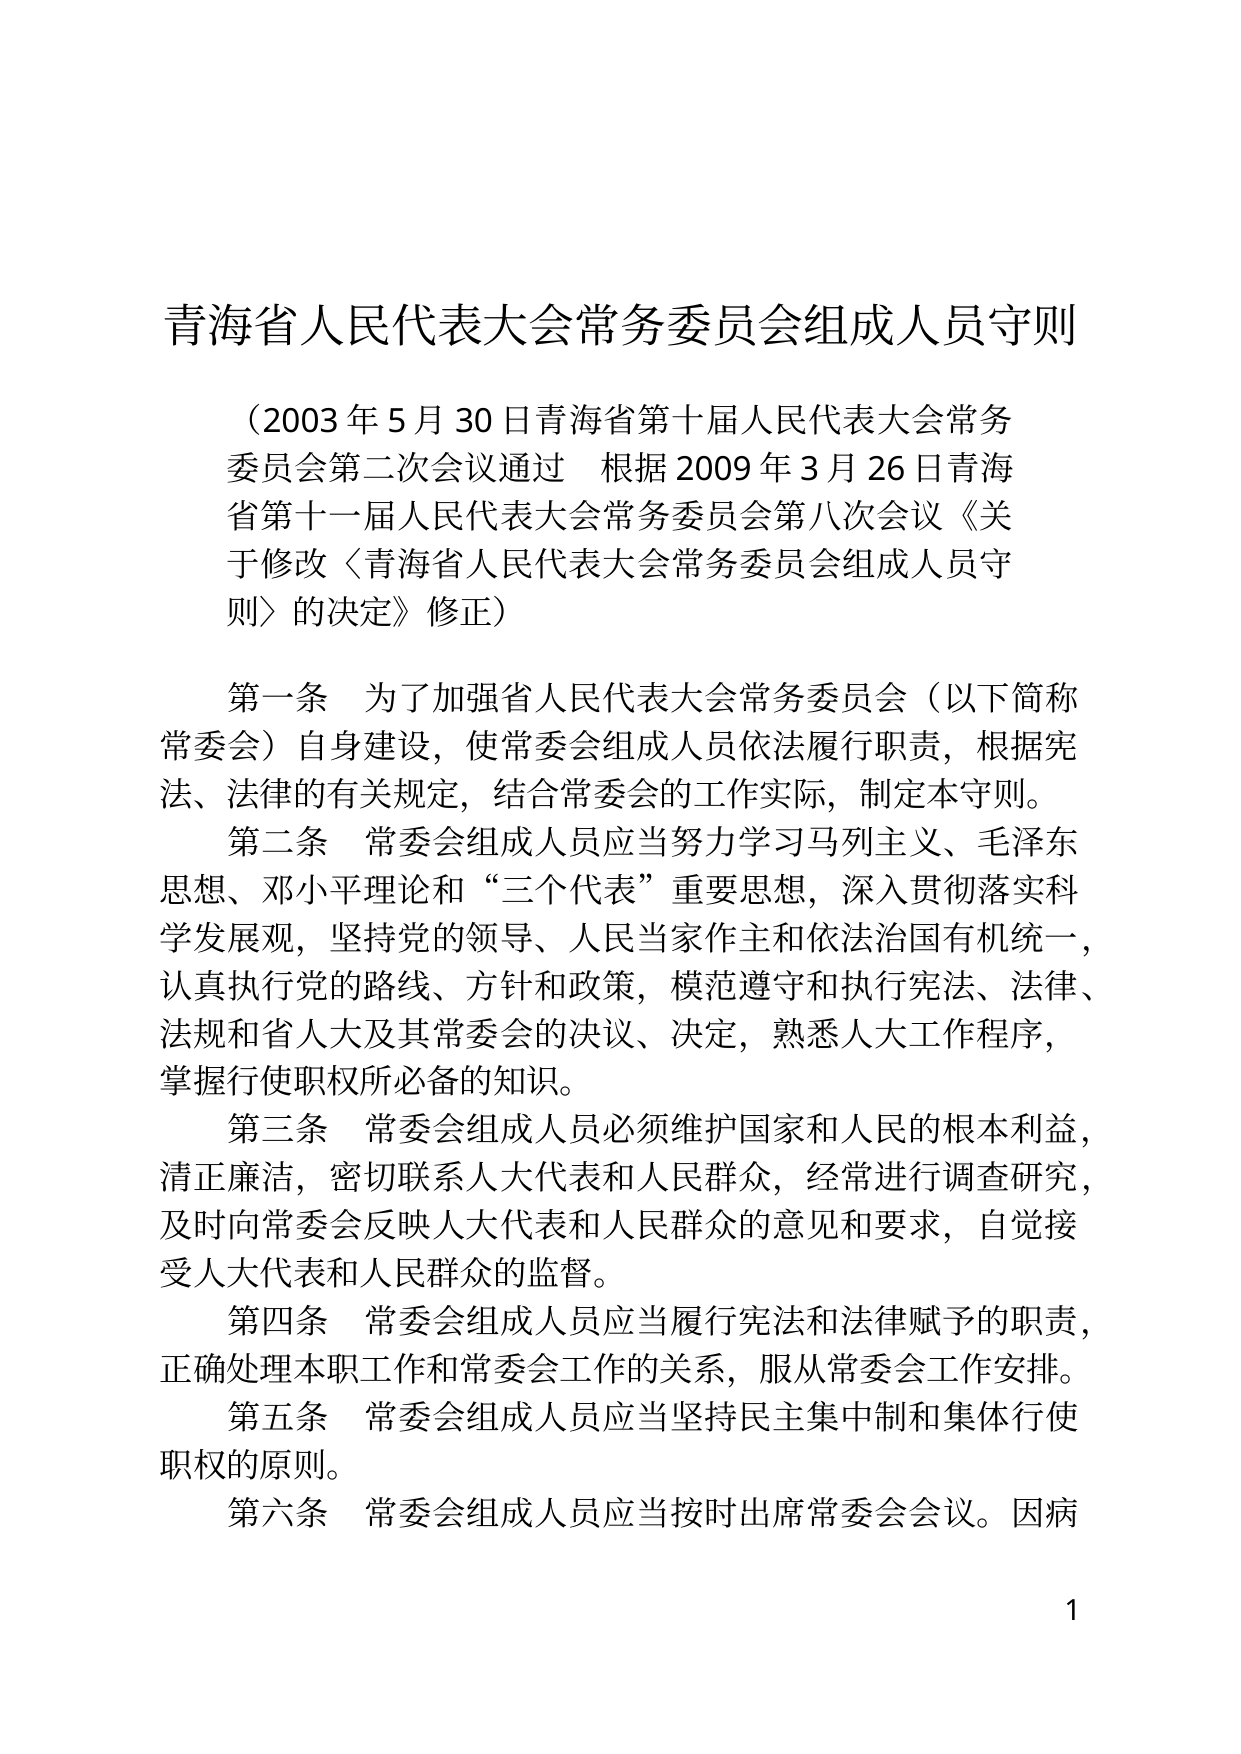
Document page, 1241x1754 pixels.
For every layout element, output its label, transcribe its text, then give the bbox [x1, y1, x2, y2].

text 青海省人民代表大会常务委员会组成人员守则 [159, 289, 1081, 355]
text 第二条 常委会组成人员应当努力学习马列主义、毛泽东思想、邓小平理论和“三个代表”重要思想，深入贯彻落实科学发展观，坚持党的领导、人民当家作主和依法治国有机统一，认真执行党的路线、方针和政策，模范遵守和执行宪法、法律、法规和省人大及其常委会的决议、决定，熟悉人大工作程序，掌握行使职权所必备的知识。 [159, 816, 1081, 1103]
text （2003年5月30日青海省第十届人民代表大会常务委员会第二次会议通过 根据2009年3月26日青海省第十一届人民代表大会常务委员会第八次会议《关于修改〈青海省人民代表大会常务委员会组成人员守则〉的决定》修正） [159, 394, 1014, 634]
text 第四条 常委会组成人员应当履行宪法和法律赋予的职责，正确处理本职工作和常委会工作的关系，服从常委会工作安排。 [159, 1295, 1081, 1391]
text 第一条 为了加强省人民代表大会常务委员会（以下简称常委会）自身建设，使常委会组成人员依法履行职责，根据宪法、法律的有关规定，结合常委会的工作实际，制定本守则。 [159, 672, 1081, 816]
text 第三条 常委会组成人员必须维护国家和人民的根本利益，清正廉洁，密切联系人大代表和人民群众，经常进行调查研究，及时向常委会反映人大代表和人民群众的意见和要求，自觉接受人大代表和人民群众的监督。 [159, 1103, 1081, 1295]
text 第五条 常委会组成人员应当坚持民主集中制和集体行使职权的原则。 [159, 1391, 1081, 1487]
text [159, 1487, 1081, 1535]
